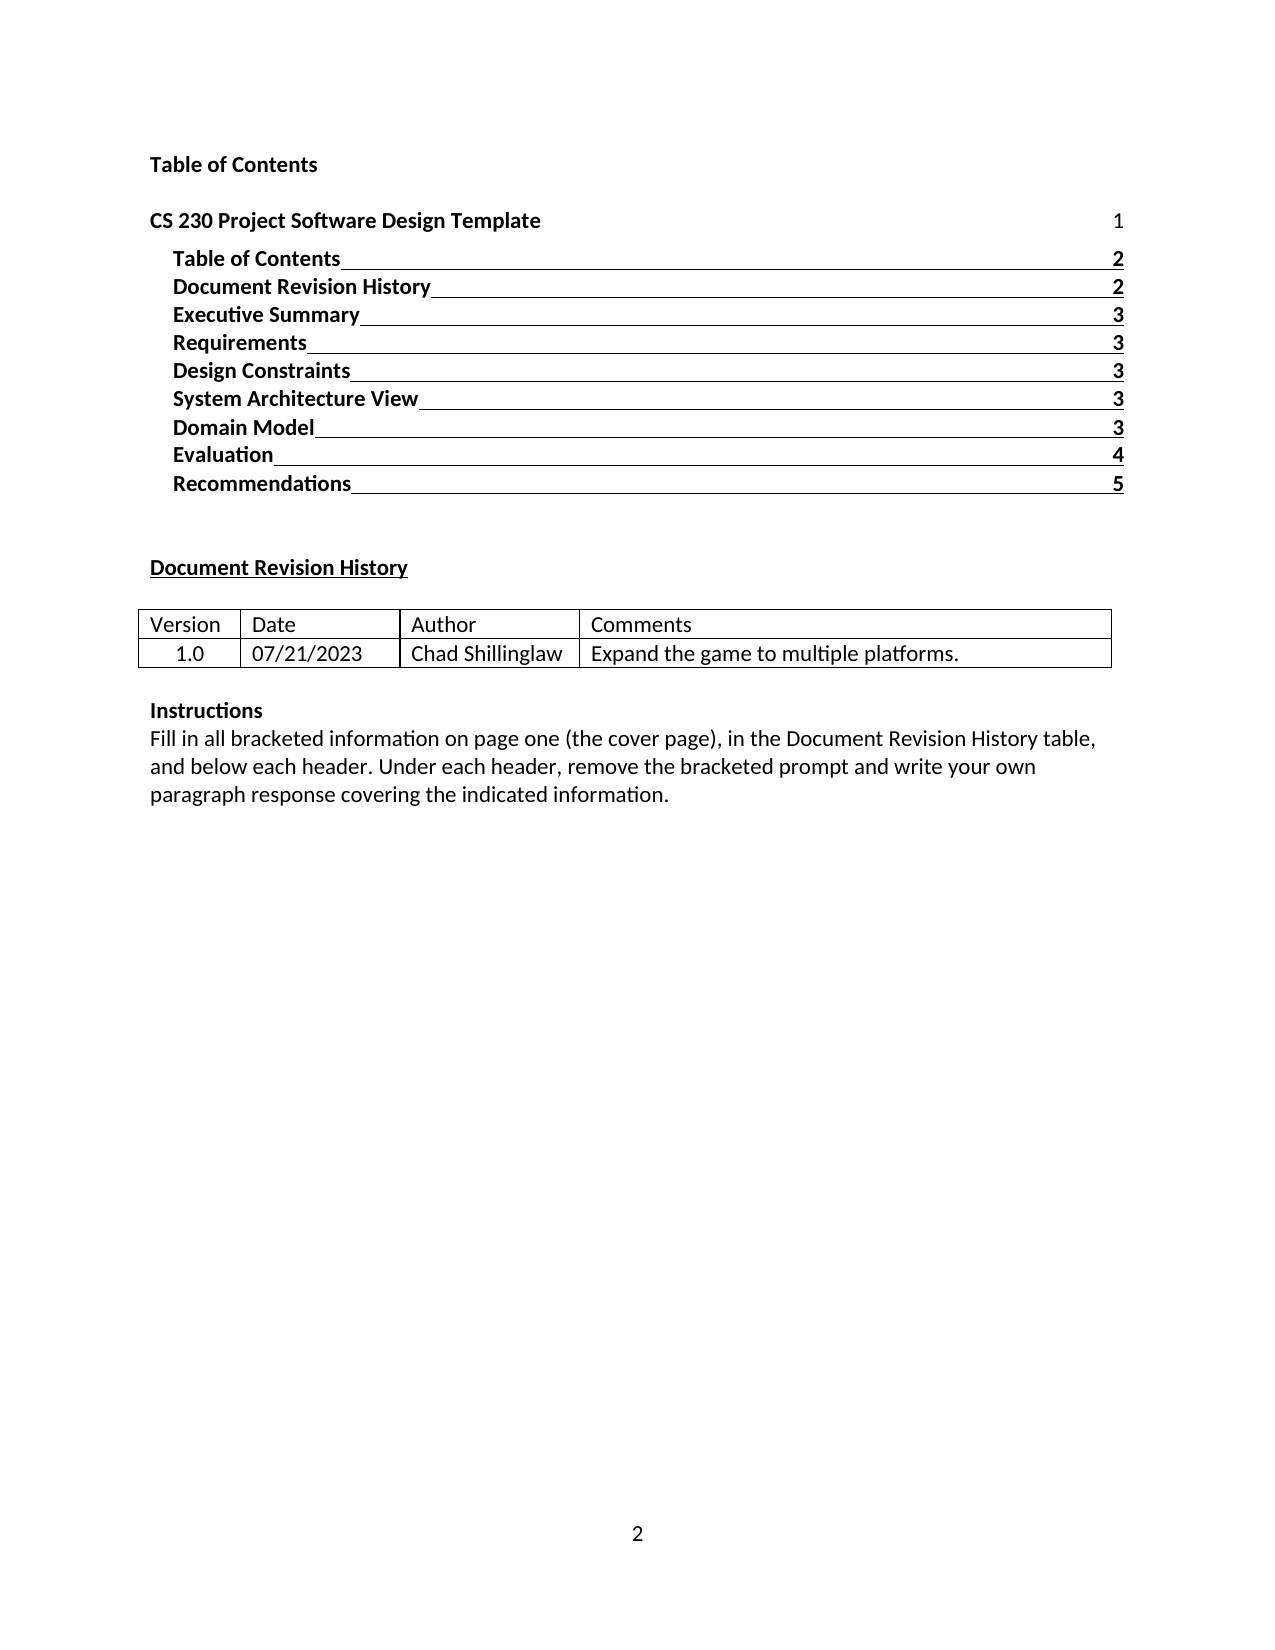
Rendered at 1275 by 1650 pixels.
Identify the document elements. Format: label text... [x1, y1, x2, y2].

table_header Version [139, 610, 240, 638]
table_cell Expand the game to multiple platforms. [580, 639, 1111, 667]
subtitle Table of Contents [150, 150, 1125, 178]
table_cell 07/21/2023 [241, 639, 399, 667]
table_header Date [241, 610, 399, 638]
subtitle Document Revision History [150, 553, 1125, 581]
table_cell 1.0 [139, 639, 240, 667]
table_cell Chad Shillinglaw [401, 639, 579, 667]
text Fill in all bracketed information on page one (the cover page), in the Document Revision History table, and below each header. Under each header, remove the bracketed prompt and write your own paragraph response covering the indicated information. [150, 724, 1125, 808]
text Instructions [150, 696, 1125, 724]
table_header Comments [580, 610, 1111, 638]
table_header Author [401, 610, 579, 638]
